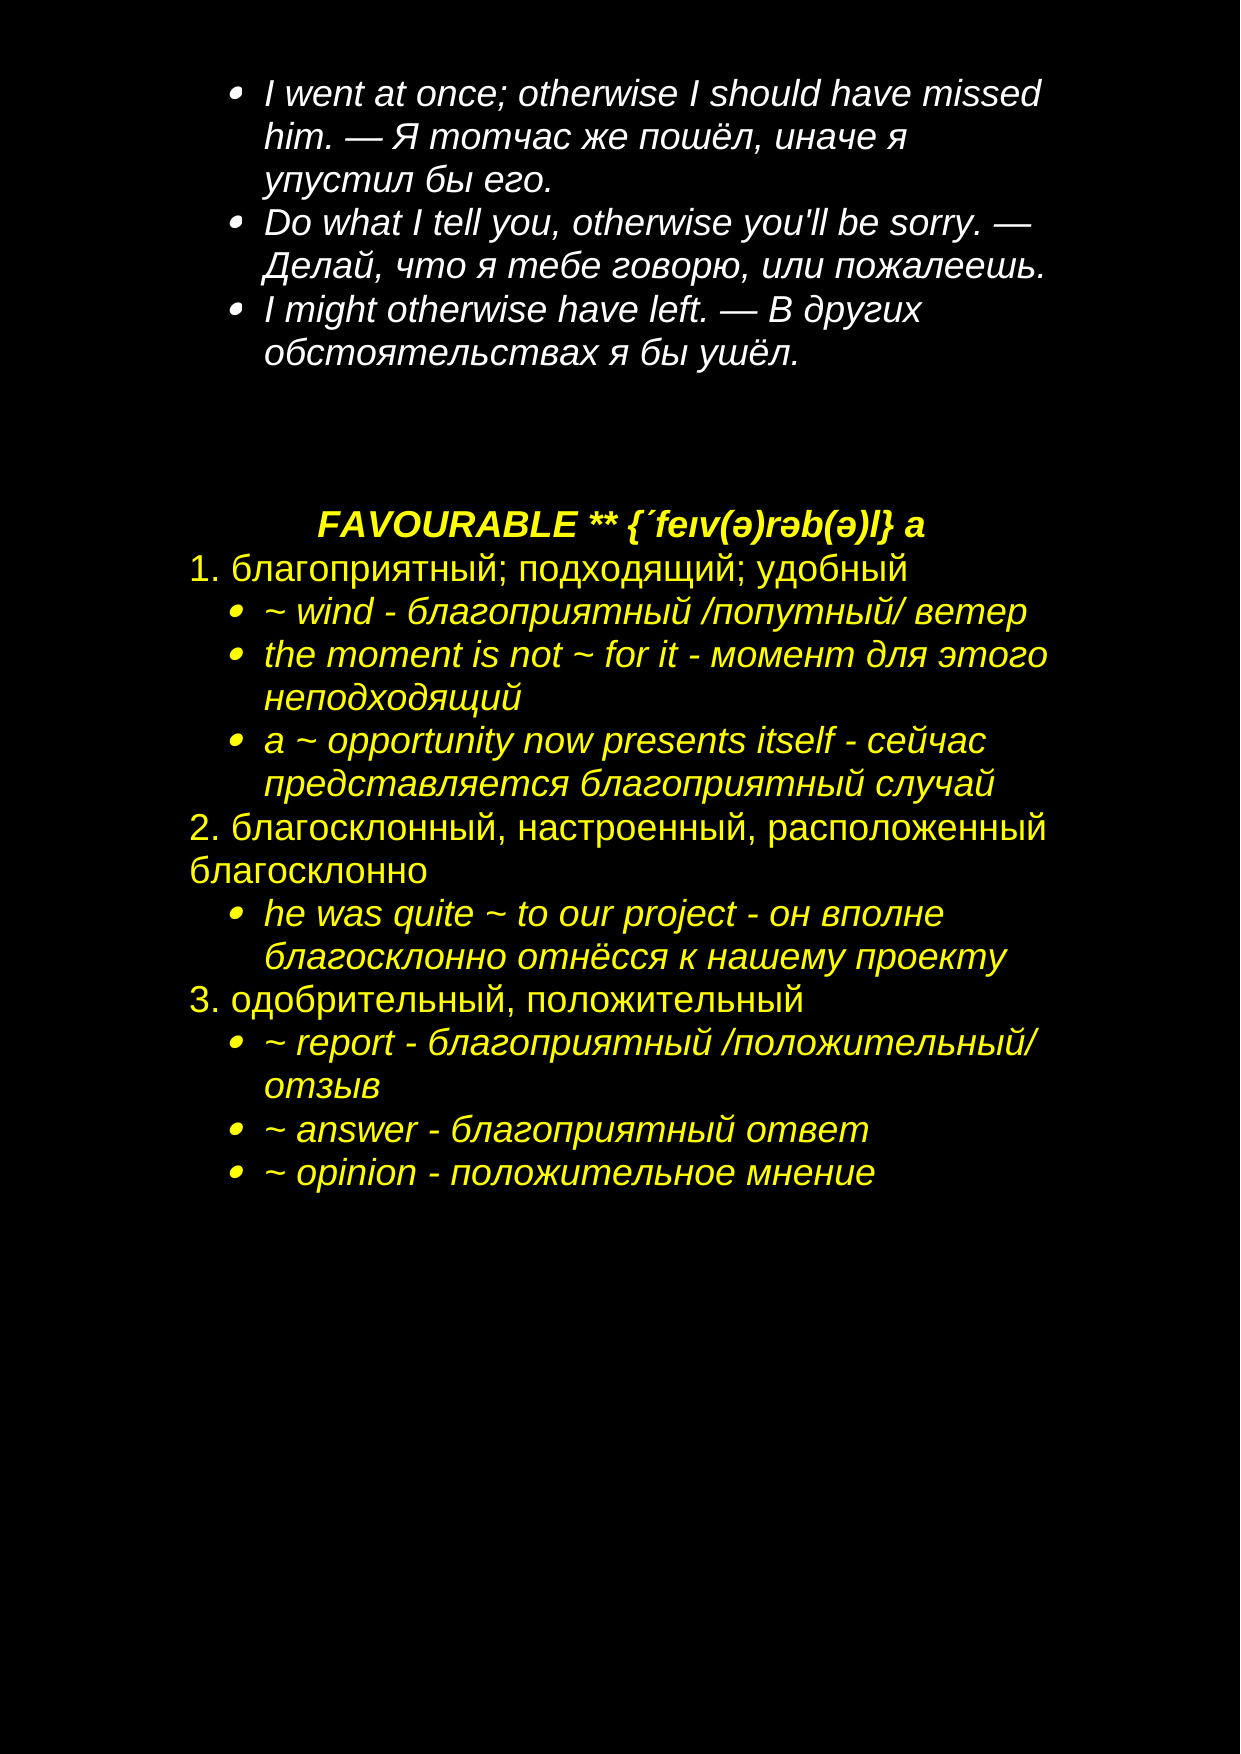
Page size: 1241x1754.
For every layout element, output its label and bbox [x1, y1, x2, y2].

table_header [182, 62, 1064, 1567]
